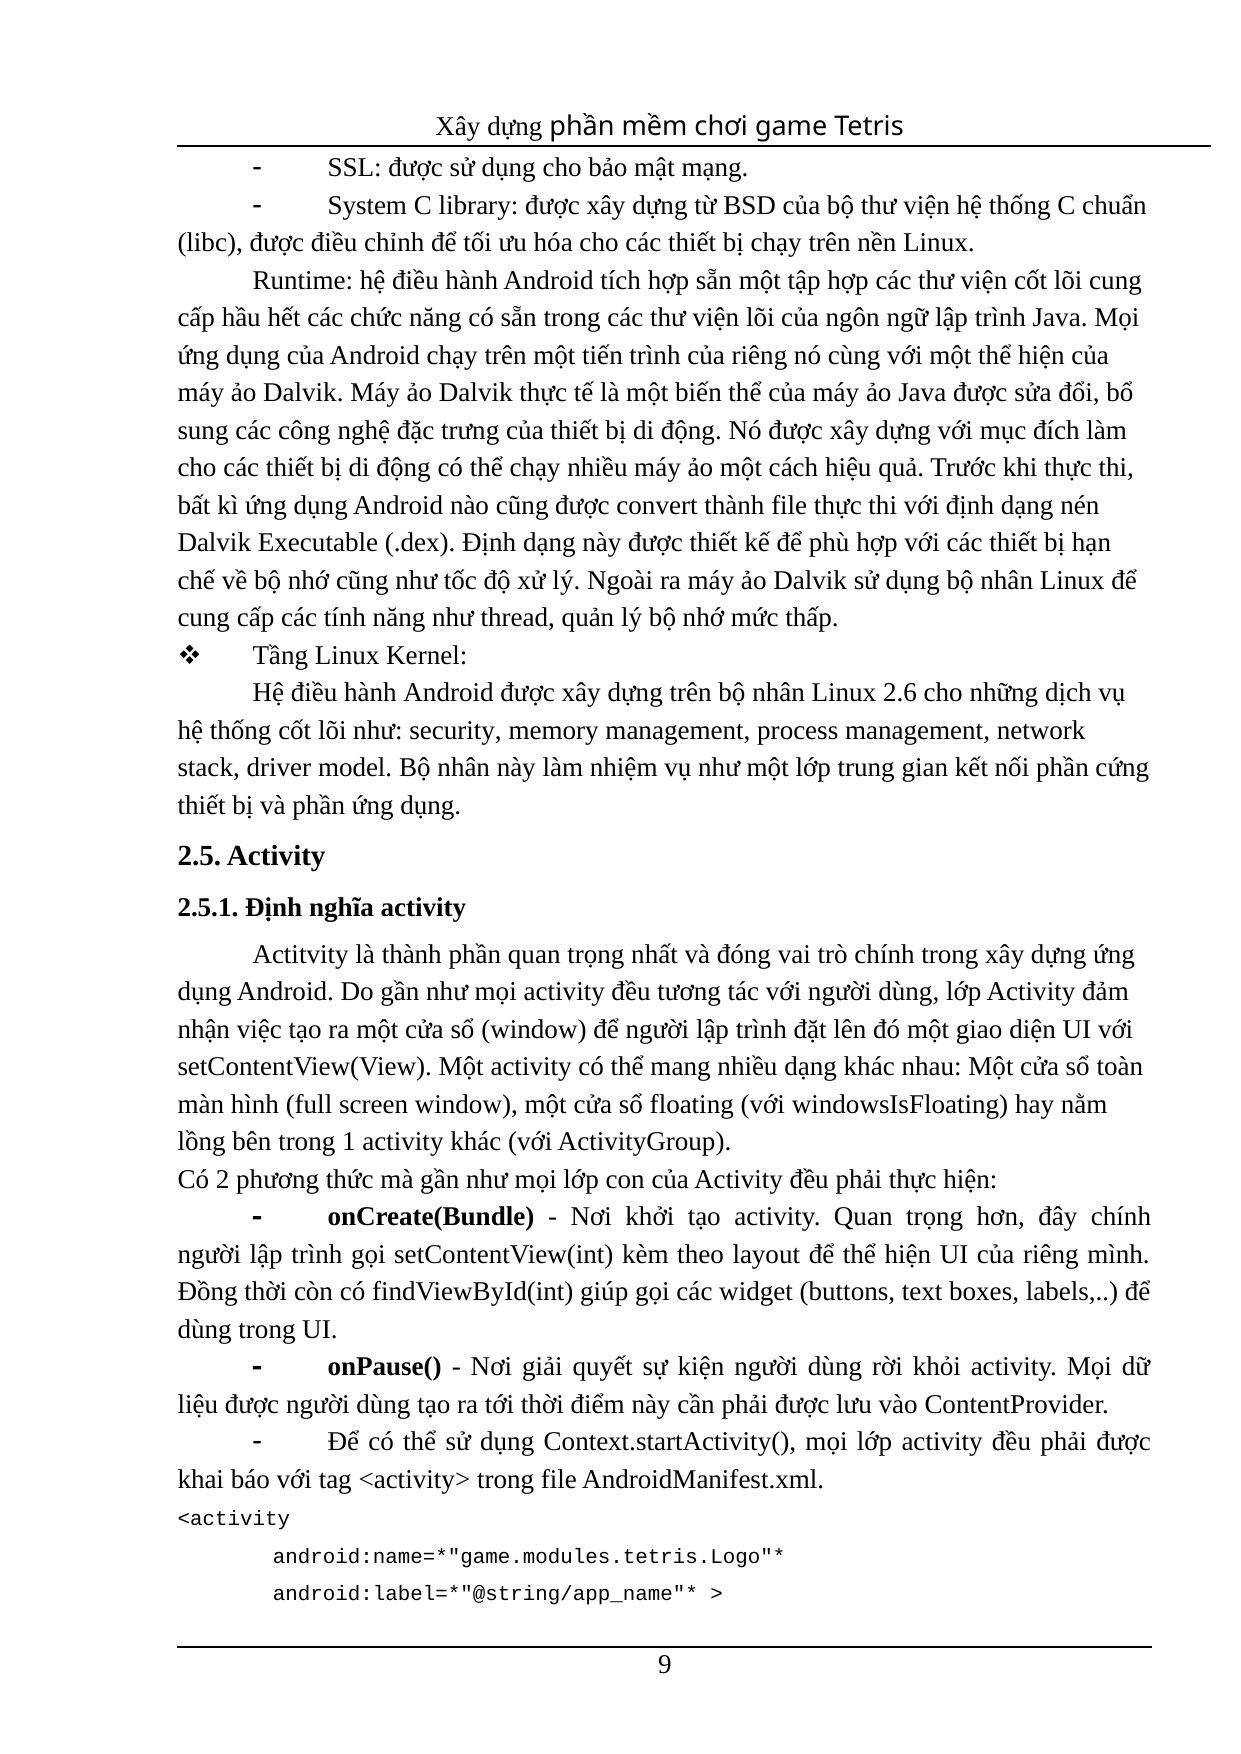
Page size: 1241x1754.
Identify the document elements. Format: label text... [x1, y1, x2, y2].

list onPause() - Nơi giải quyết sự kiện người dùng rời khỏi activity. Mọi dữ liệu được người dùng tạo ra tới thời điểm này cần phải được lưu vào ContentProvider. [177, 1346, 1152, 1421]
text Runtime: hệ điều hành Android tích hợp sẵn một tập hợp các thư viện cốt lõi cung cấp hầu hết các chức năng có sẵn trong các thư viện lõi của ngôn ngữ lập trình Java. Mọi ứng dụng của Android chạy trên một tiến trình của riêng nó cùng với một thể hiện của máy ảo Dalvik. Máy ảo Dalvik thực tế là một biến thể của máy ảo Java được sửa đổi, bổ sung các công nghệ đặc trưng của thiết bị di động. Nó được xây dựng với mục đích làm cho các thiết bị di động có thể chạy nhiều máy ảo một cách hiệu quả. Trước khi thực thi, bất kì ứng dụng Android nào cũng được convert thành file thực thi với định dạng nén Dalvik Executable (.dex). Định dạng này được thiết kế để phù hợp với các thiết bị hạn chế về bộ nhớ cũng như tốc độ xử lý. Ngoài ra máy ảo Dalvik sử dụng bộ nhân Linux để cung cấp các tính năng như thread, quản lý bộ nhớ mức thấp. [177, 259, 1152, 634]
subtitle 2.5. Activity [177, 838, 1152, 872]
list Tầng Linux Kernel: [177, 634, 1152, 672]
subtitle 2.5.1. Định nghĩa activity [177, 891, 1152, 922]
text Hệ điều hành Android được xây dựng trên bộ nhân Linux 2.6 cho những dịch vụ hệ thống cốt lõi như: security, memory management, process management, network stack, driver model. Bộ nhân này làm nhiệm vụ như một lớp trung gian kết nối phần cứng thiết bị và phần ứng dụng. [177, 672, 1152, 822]
text Có 2 phương thức mà gần như mọi lớp con của Activity đều phải thực hiện: [177, 1158, 1152, 1196]
text android:name=*"game.modules.tetris.Logo"* [177, 1533, 1152, 1571]
list onCreate(Bundle) - Nơi khởi tạo activity. Quan trọng hơn, đây chính người lập trình gọi setContentView(int) kèm theo layout để thể hiện UI của riêng mình. Đồng thời còn có findViewById(int) giúp gọi các widget (buttons, text boxes, labels,..) để dùng trong UI. [177, 1196, 1152, 1346]
text <activity [177, 1496, 1152, 1533]
list SSL: được sử dụng cho bảo mật mạng. [177, 147, 1152, 184]
text android:label=*"@string/app_name"* > [177, 1571, 1152, 1608]
text Actitvity là thành phần quan trọng nhất và đóng vai trò chính trong xây dựng ứng dụng Android. Do gần như mọi activity đều tương tác với người dùng, lớp Activity đảm nhận việc tạo ra một cửa sổ (window) để người lập trình đặt lên đó một giao diện UI với setContentView(View). Một activity có thể mang nhiều dạng khác nhau: Một cửa sổ toàn màn hình (full screen window), một cửa sổ floating (với windowsIsFloating) hay nằm lồng bên trong 1 activity khác (với ActivityGroup). [177, 933, 1152, 1158]
list Để có thể sử dụng Context.startActivity(), mọi lớp activity đều phải được khai báo với tag <activity> trong file AndroidManifest.xml. [177, 1421, 1152, 1496]
list System C library: được xây dựng từ BSD của bộ thư viện hệ thống C chuẩn (libc), được điều chỉnh để tối ưu hóa cho các thiết bị chạy trên nền Linux. [177, 184, 1152, 259]
